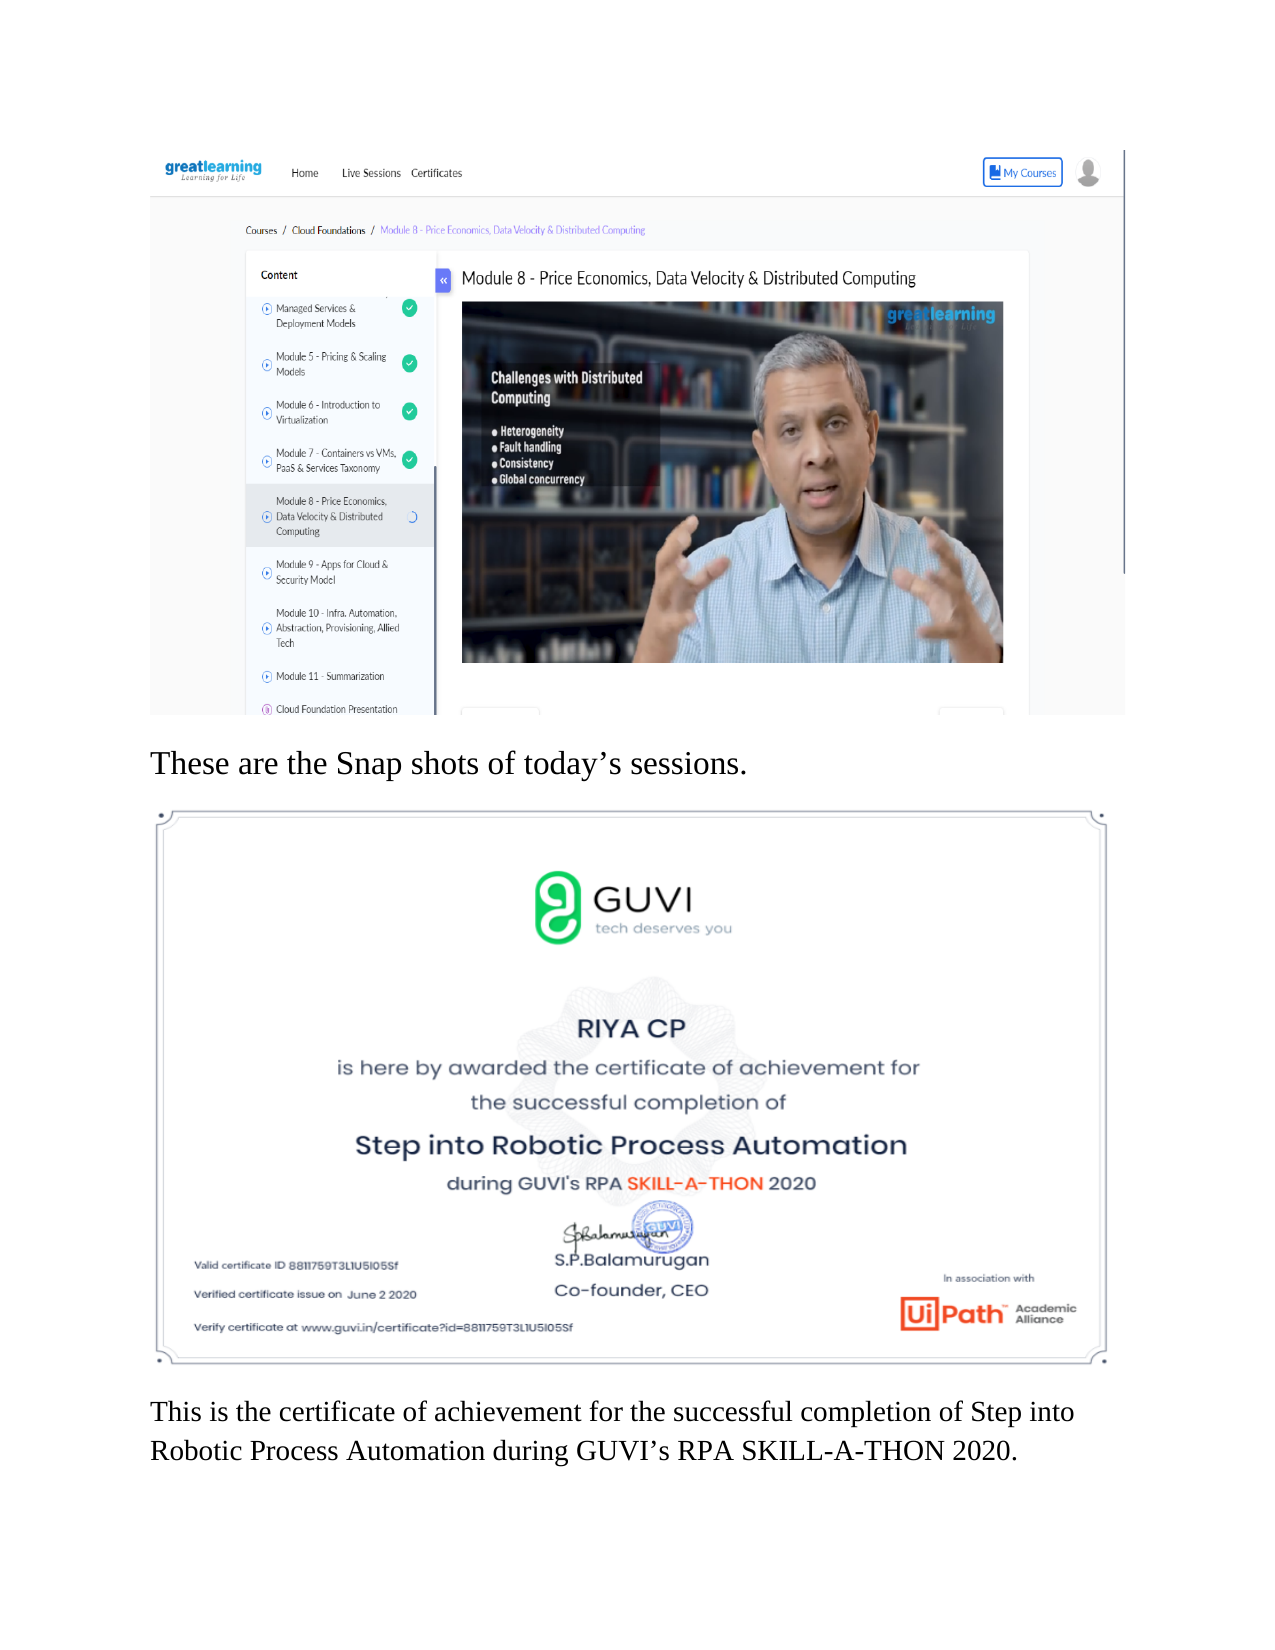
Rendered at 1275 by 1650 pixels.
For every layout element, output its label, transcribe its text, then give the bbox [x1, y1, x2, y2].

picture [150, 150, 1125, 715]
picture [150, 808, 1113, 1370]
text These are the Snap shots of today’s sessions. [150, 743, 1125, 782]
text This is the certificate of achievement for the successful completion of Step into Robotic Process Automation during GUVI’s RPA SKILL-A-THON 2020. [150, 1394, 1125, 1466]
